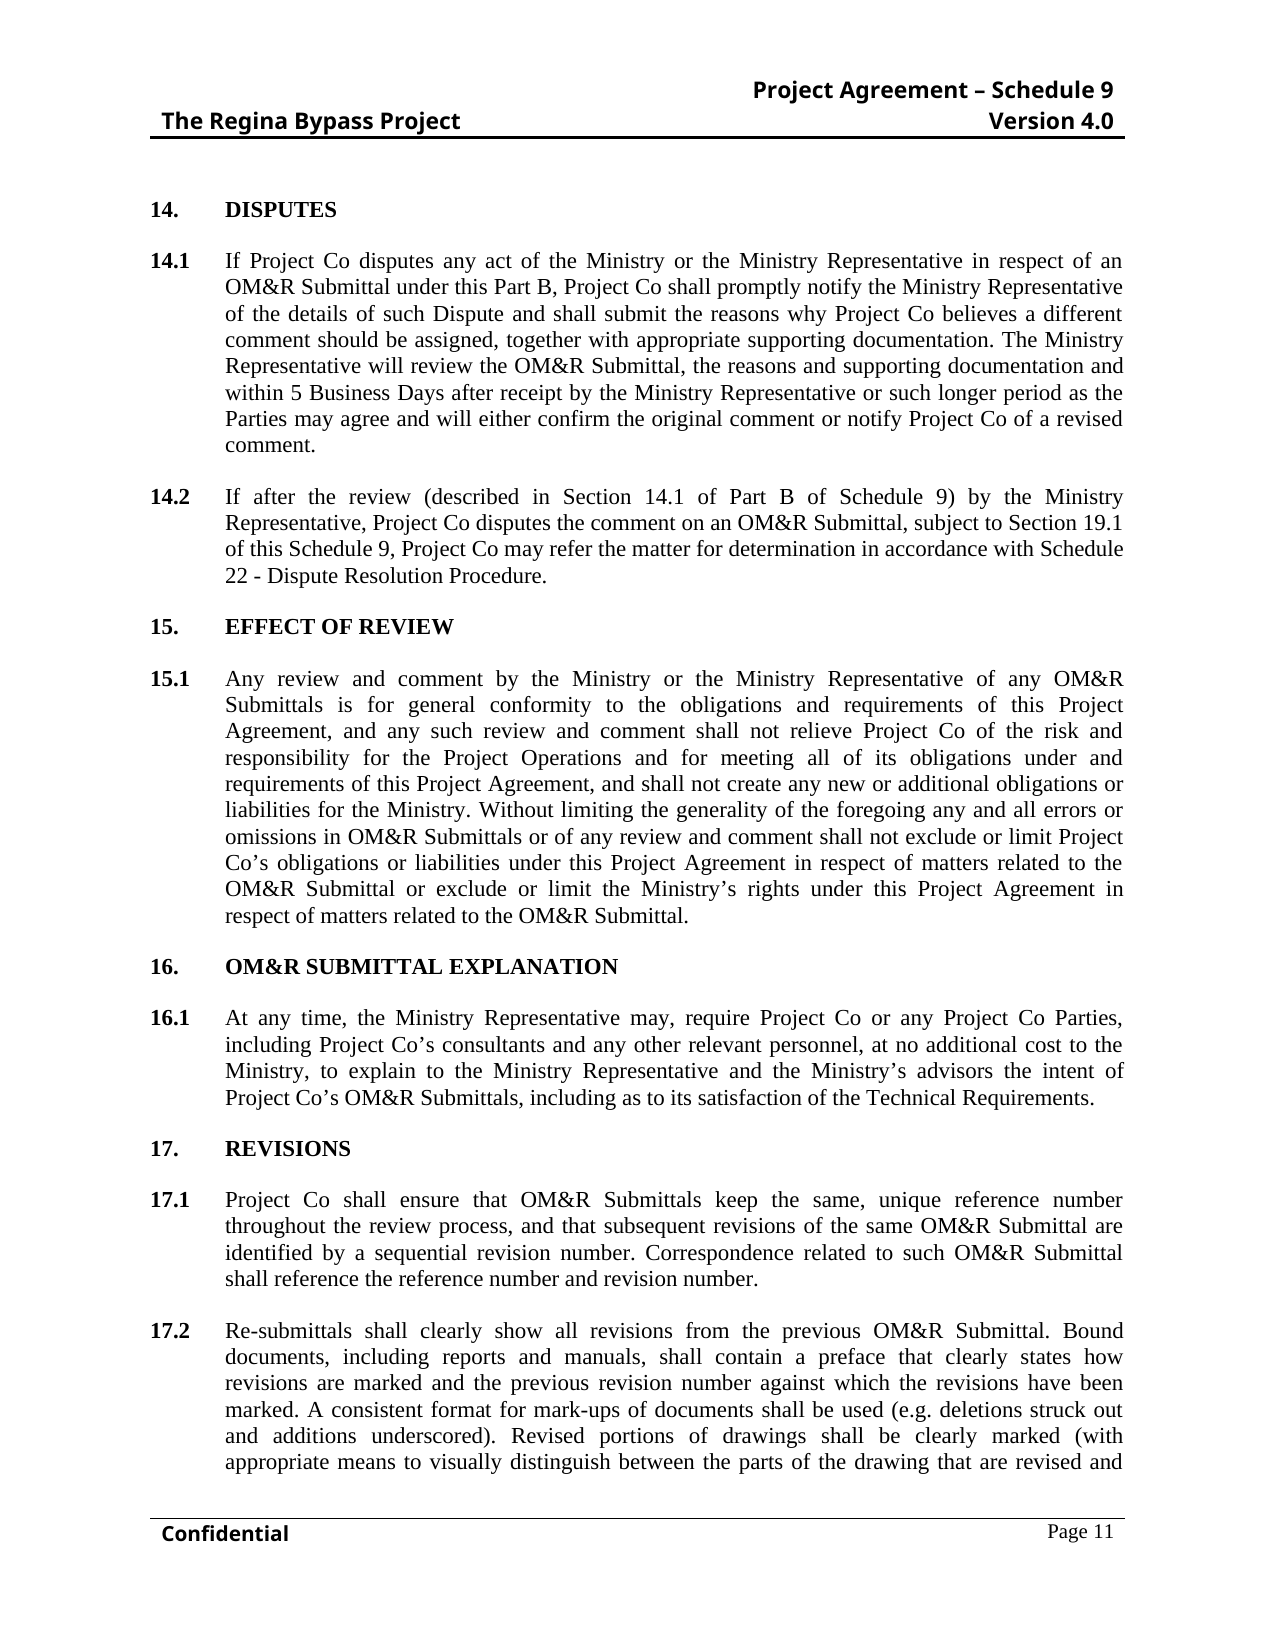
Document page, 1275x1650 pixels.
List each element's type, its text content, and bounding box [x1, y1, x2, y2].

text Any review and comment by the Ministry or the Ministry Representative of any OM&R Submittals is for general conformity to the obligations and requirements of this Project Agreement, and any such review and comment shall not relieve Project Co of the risk and responsibility for the Project Operations and for meeting all of its obligations under and requirements of this Project Agreement, and shall not create any new or additional obligations or liabilities for the Ministry. Without limiting the generality of the foregoing any and all errors or omissions in OM&R Submittals or of any review and comment shall not exclude or limit Project Co’s obligations or liabilities under this Project Agreement in respect of matters related to the OM&R Submittal or exclude or limit the Ministry’s rights under this Project Agreement in respect of matters related to the OM&R Submittal. [150, 664, 1125, 928]
text EFFECT OF REVIEW [150, 613, 1125, 639]
text Project Co shall ensure that OM&R Submittals keep the same, unique reference number throughout the review process, and that subsequent revisions of the same OM&R Submittal are identified by a sequential revision number. Correspondence related to such OM&R Submittal shall reference the reference number and revision number. [150, 1186, 1125, 1292]
text If Project Co disputes any act of the Ministry or the Ministry Representative in respect of an OM&R Submittal under this Part B, Project Co shall promptly notify the Ministry Representative of the details of such Dispute and shall submit the reasons why Project Co believes a different comment should be assigned, together with appropriate supporting documentation. The Ministry Representative will review the OM&R Submittal, the reasons and supporting documentation and within 5 Business Days after receipt by the Ministry Representative or such longer period as the Parties may agree and will either confirm the original comment or notify Project Co of a revised comment. [150, 247, 1125, 458]
text OM&R SUBMITTAL EXPLANATION [150, 953, 1125, 979]
text At any time, the Ministry Representative may, require Project Co or any Project Co Parties, including Project Co’s consultants and any other relevant personnel, at no additional cost to the Ministry, to explain to the Ministry Representative and the Ministry’s advisors the intent of Project Co’s OM&R Submittals, including as to its satisfaction of the Technical Requirements. [150, 1004, 1125, 1110]
text DISPUTES [150, 196, 1125, 222]
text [150, 1317, 1125, 1475]
text REVISIONS [150, 1135, 1125, 1161]
text If after the review (described in Section 14.1 of Part B of Schedule 9) by the Ministry Representative, Project Co disputes the comment on an OM&R Submittal, subject to Section 19.1 of this Schedule 9, Project Co may refer the matter for determination in accordance with Schedule 22 - Dispute Resolution Procedure. [150, 483, 1125, 588]
